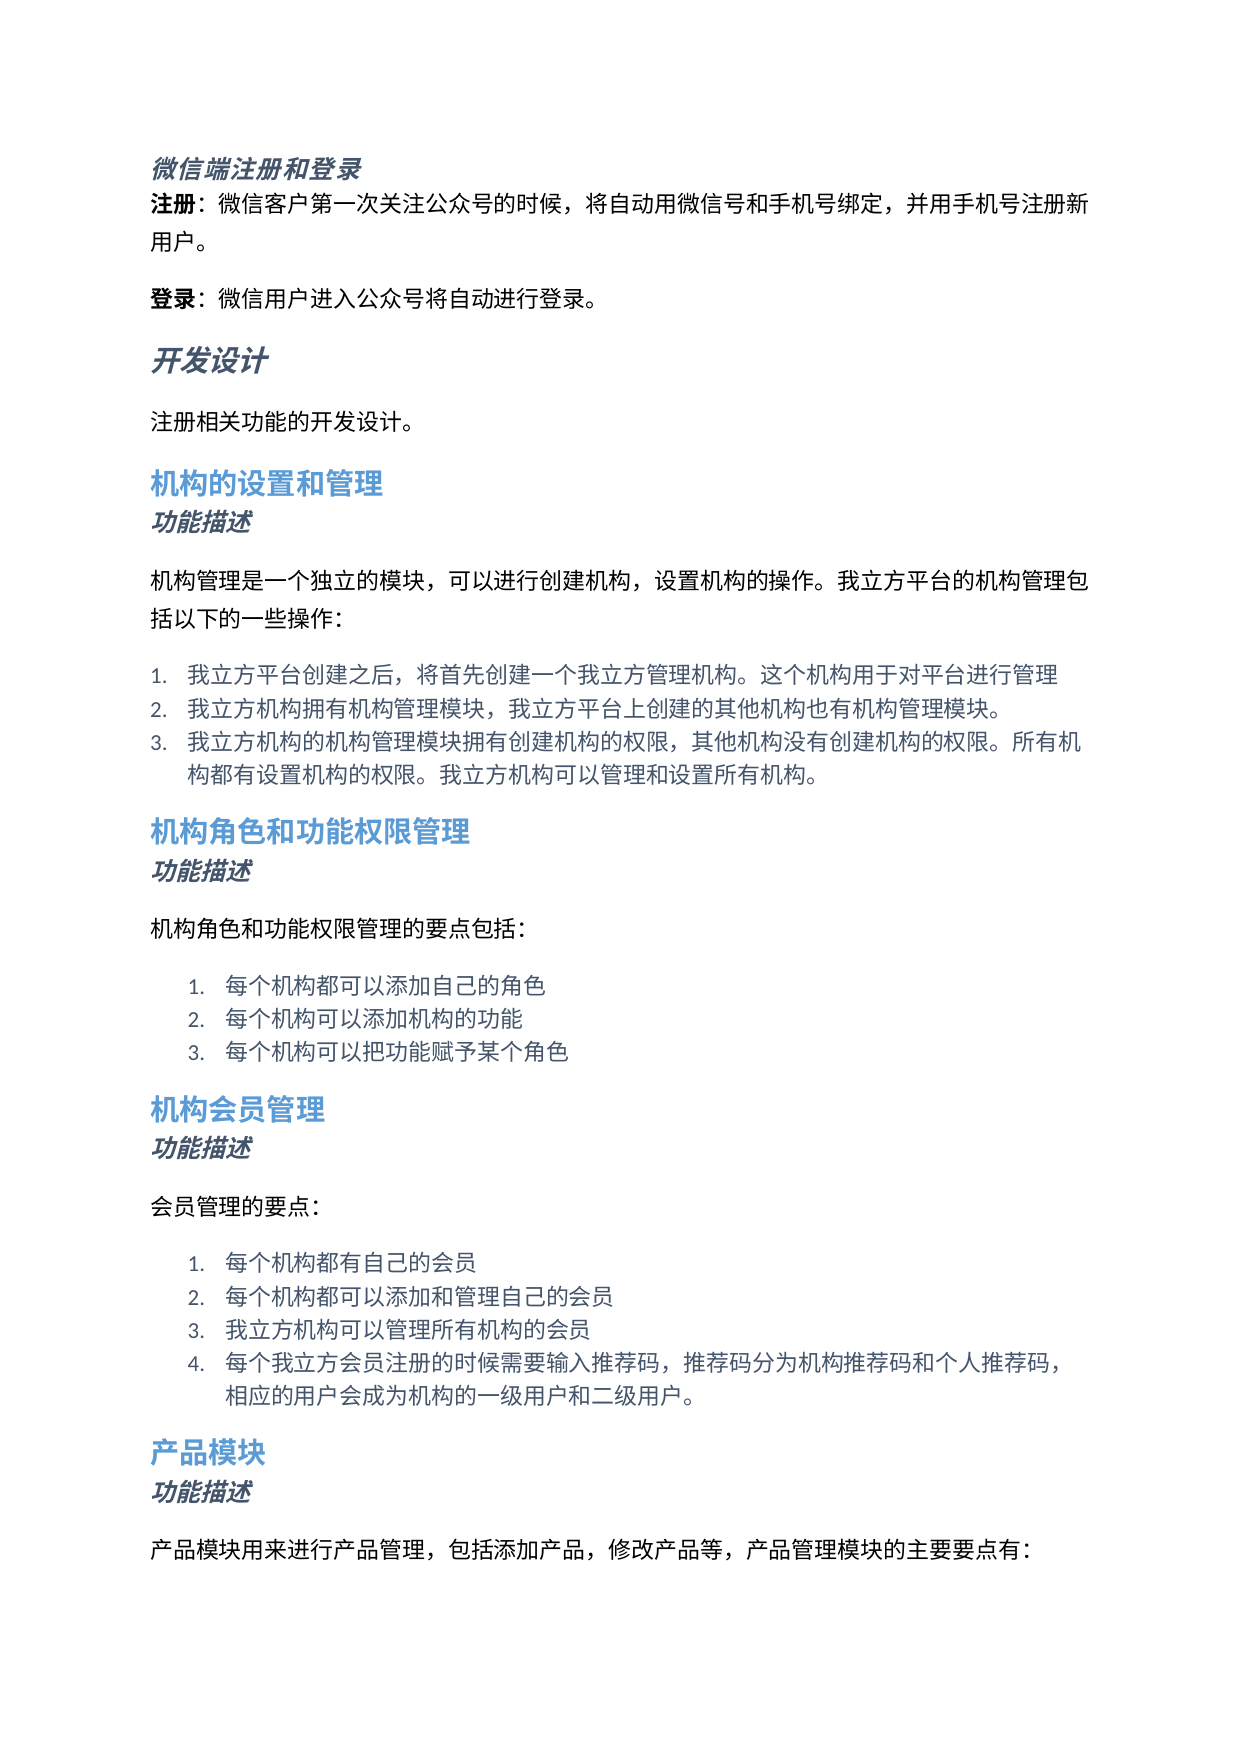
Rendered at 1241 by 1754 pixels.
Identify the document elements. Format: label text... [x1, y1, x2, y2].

subtitle 机构的设置和管理 [150, 461, 1090, 503]
subtitle 功能描述 [150, 1472, 1090, 1508]
text 注册相关功能的开发设计。 [150, 404, 1090, 437]
subtitle 功能描述 [150, 1128, 1090, 1165]
list 我立方平台创建之后，将首先创建一个我立方管理机构。这个机构用于对平台进行管理 [150, 657, 1090, 691]
list 每个我立方会员注册的时候需要输入推荐码，推荐码分为机构推荐码和个人推荐码，相应的用户会成为机构的一级用户和二级用户。 [187, 1345, 1090, 1411]
text 机构角色和功能权限管理的要点包括： [150, 911, 1090, 944]
text 会员管理的要点： [150, 1188, 1090, 1222]
text 注册：微信客户第一次关注公众号的时候，将自动用微信号和手机号绑定，并用手机号注册新用户。 [150, 186, 1090, 257]
list 每个机构可以添加机构的功能 [187, 1001, 1090, 1034]
subtitle 功能描述 [150, 503, 1090, 539]
list 我立方机构拥有机构管理模块，我立方平台上创建的其他机构也有机构管理模块。 [150, 691, 1090, 724]
subtitle 机构会员管理 [150, 1086, 1090, 1128]
list 每个机构都可以添加自己的角色 [187, 968, 1090, 1001]
subtitle 产品模块 [150, 1430, 1090, 1472]
list 我立方机构可以管理所有机构的会员 [187, 1312, 1090, 1345]
subtitle 微信端注册和登录 [150, 150, 1090, 186]
subtitle 开发设计 [150, 337, 1090, 379]
text 登录：微信用户进入公众号将自动进行登录。 [150, 281, 1090, 314]
text 产品模块用来进行产品管理，包括添加产品，修改产品等，产品管理模块的主要要点有： [150, 1532, 1090, 1566]
list 每个机构都可以添加和管理自己的会员 [187, 1278, 1090, 1312]
subtitle 功能描述 [150, 851, 1090, 887]
list 每个机构可以把功能赋予某个角色 [187, 1034, 1090, 1067]
list 每个机构都有自己的会员 [187, 1245, 1090, 1278]
list 我立方机构的机构管理模块拥有创建机构的权限，其他机构没有创建机构的权限。所有机构都有设置机构的权限。我立方机构可以管理和设置所有机构。 [150, 724, 1090, 790]
text 机构管理是一个独立的模块，可以进行创建机构，设置机构的操作。我立方平台的机构管理包括以下的一些操作： [150, 563, 1090, 634]
subtitle 机构角色和功能权限管理 [150, 809, 1090, 851]
